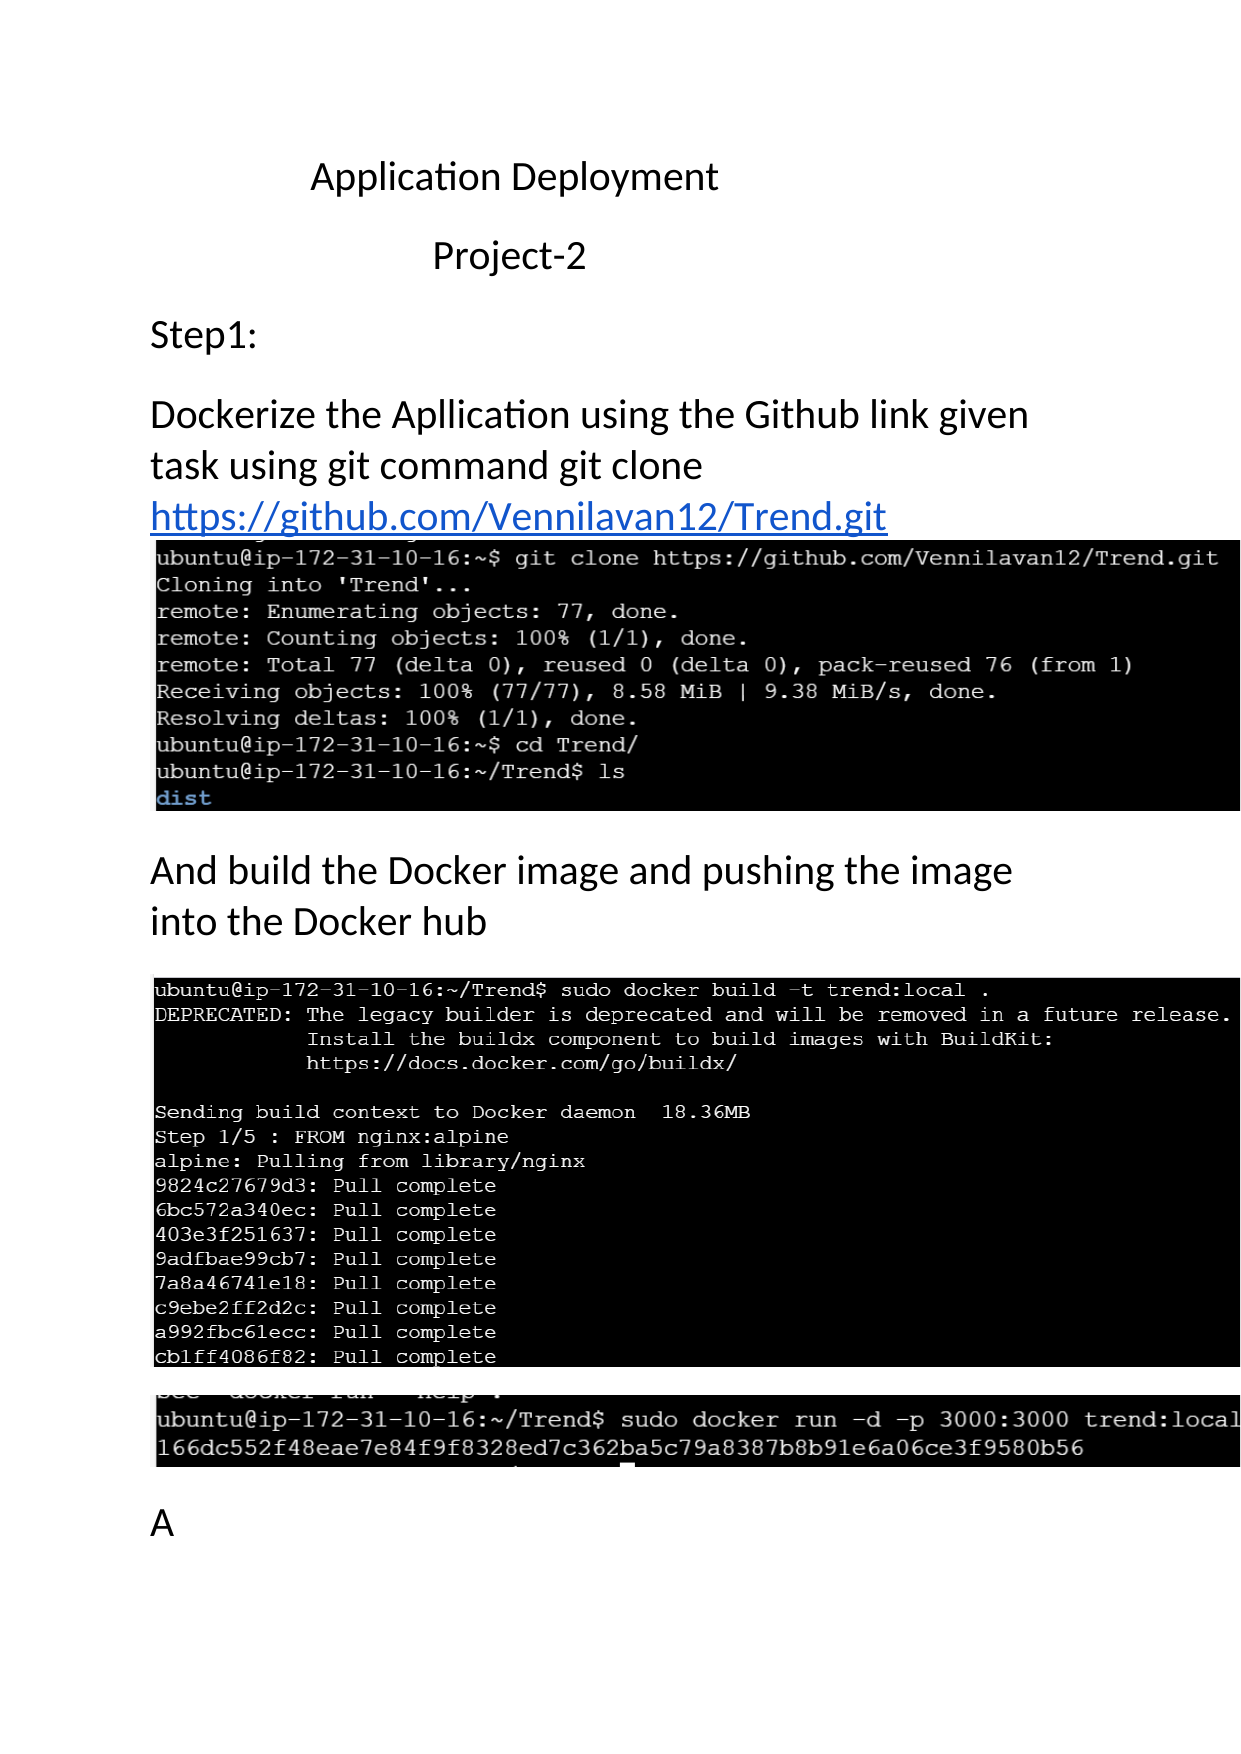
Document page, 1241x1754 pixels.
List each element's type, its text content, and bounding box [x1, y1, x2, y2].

text Step1: [150, 308, 1090, 359]
text Dockerize the Apllication using the Github link given task using git command git clone https://github.com/Vennilavan12/Trend.git [150, 388, 1090, 540]
text Application Deployment [150, 150, 1090, 201]
text Project-2 [150, 229, 1090, 280]
text And build the Docker image and pushing the image into the Docker hub [150, 844, 1090, 946]
text A [150, 1496, 1090, 1546]
picture [150, 974, 1241, 1367]
picture [150, 540, 1241, 811]
picture [150, 1395, 1241, 1467]
